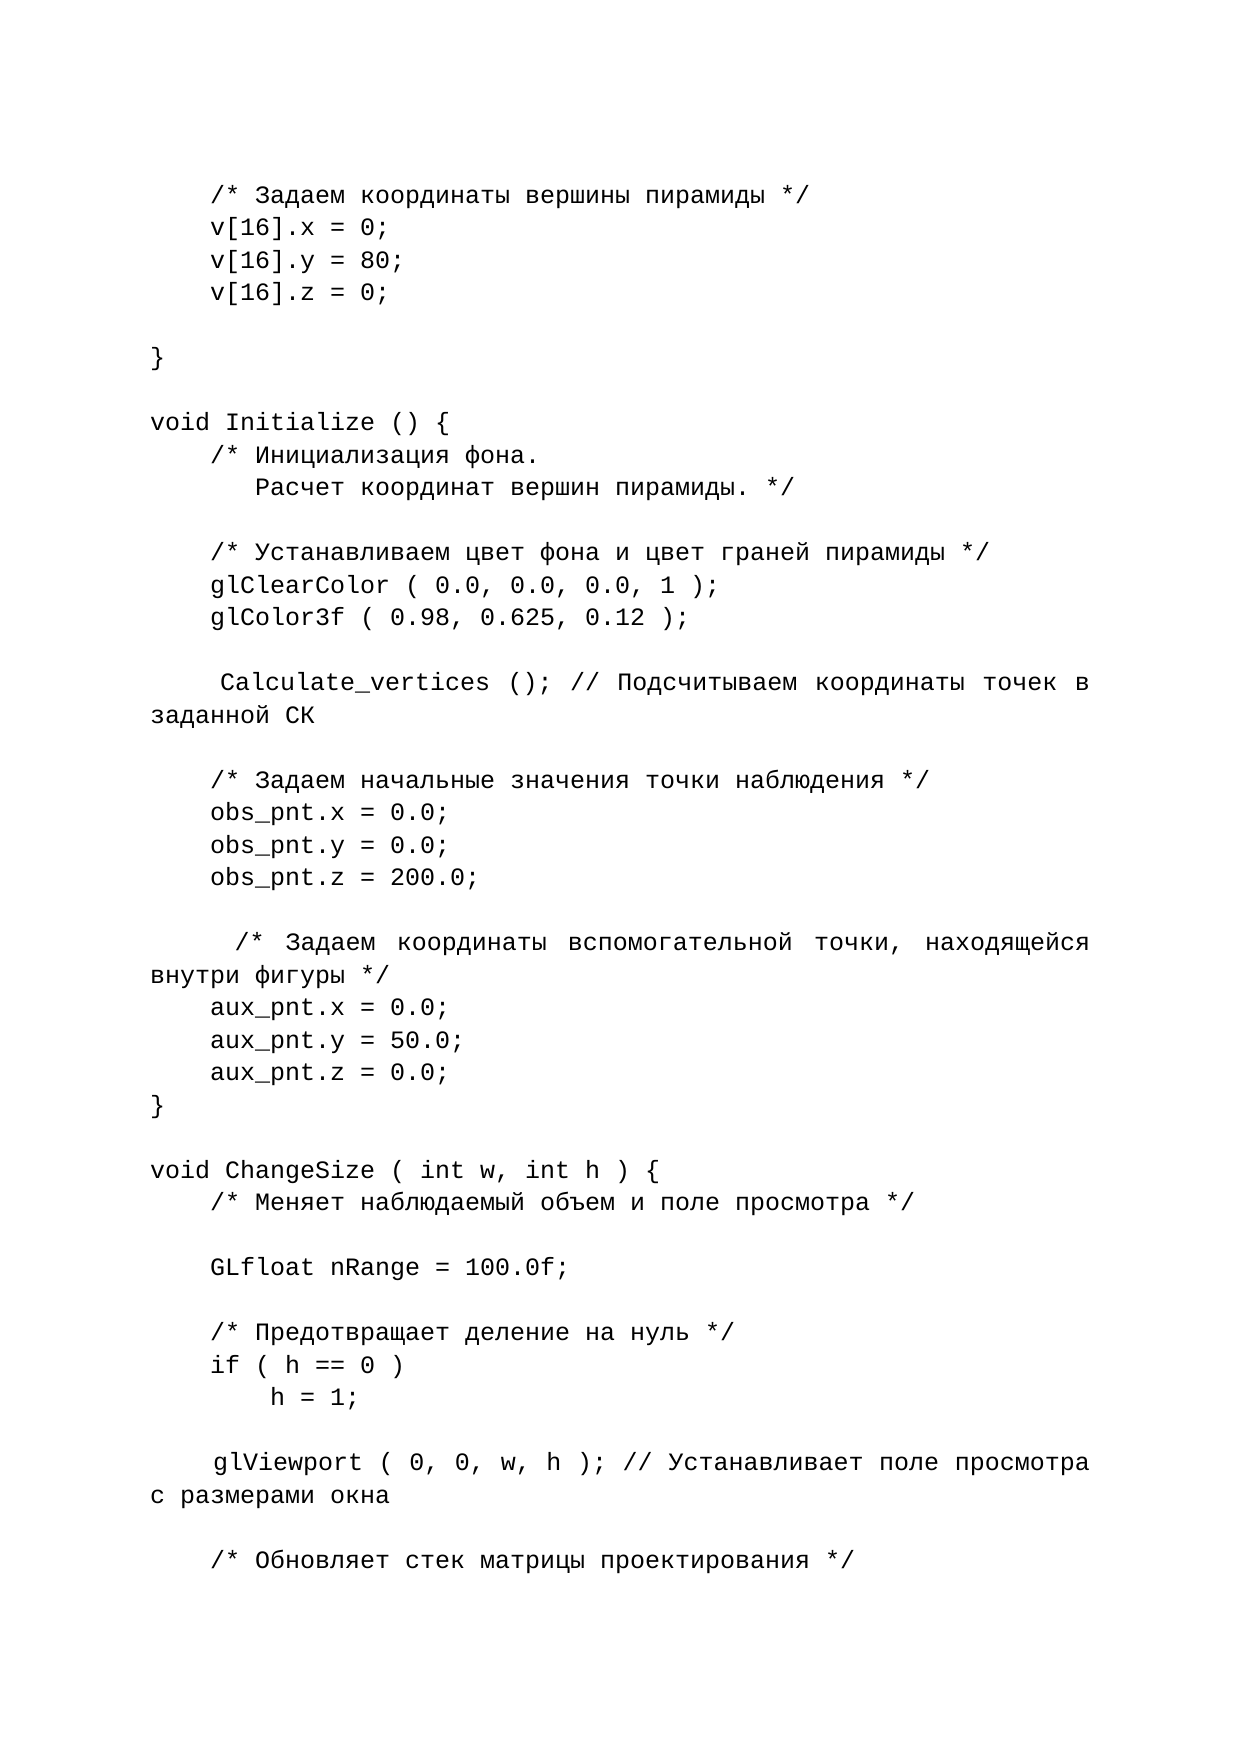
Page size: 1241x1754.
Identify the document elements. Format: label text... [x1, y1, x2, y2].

text /* Предотвращает деление на нуль */ [150, 1320, 1090, 1348]
text glClearColor ( 0.0, 0.0, 0.0, 1 ); [150, 572, 1090, 601]
text /* Задаем начальные значения точки наблюдения */ [150, 767, 1090, 796]
text /* Задаем координаты вершины пирамиды */ [150, 182, 1090, 211]
text GLfloat nRange = 100.0f; [150, 1255, 1090, 1283]
text if ( h == 0 ) [150, 1352, 1090, 1381]
text v[16].x = 0; [150, 215, 1090, 243]
text v[16].y = 80; [150, 247, 1090, 276]
text /* Обновляет стек матрицы проектирования */ [150, 1547, 1090, 1576]
text Расчет координат вершин пирамиды. */ [150, 475, 1090, 503]
text obs_pnt.y = 0.0; [150, 832, 1090, 861]
text Calculate_vertices (); // Подсчитываем координаты точек в заданной СК [150, 670, 1090, 731]
text /* Инициализация фона. [150, 442, 1090, 471]
text /* Меняет наблюдаемый объем и поле просмотра */ [150, 1190, 1090, 1218]
text } [150, 345, 1090, 373]
text v[16].z = 0; [150, 280, 1090, 308]
text h = 1; [150, 1385, 1090, 1413]
text aux_pnt.z = 0.0; [150, 1060, 1090, 1088]
text obs_pnt.x = 0.0; [150, 800, 1090, 828]
text /* Задаем координаты вспомогательной точки, находящейся внутри фигуры */ [150, 930, 1090, 991]
text aux_pnt.x = 0.0; [150, 995, 1090, 1023]
text void Initialize () { [150, 410, 1090, 438]
text aux_pnt.y = 50.0; [150, 1027, 1090, 1056]
text glColor3f ( 0.98, 0.625, 0.12 ); [150, 605, 1090, 633]
text void ChangeSize ( int w, int h ) { [150, 1157, 1090, 1186]
text obs_pnt.z = 200.0; [150, 865, 1090, 893]
text } [150, 1092, 1090, 1121]
text /* Устанавливаем цвет фона и цвет граней пирамиды */ [150, 540, 1090, 568]
text glViewport ( 0, 0, w, h ); // Устанавливает поле просмотра с размерами окна [150, 1450, 1090, 1511]
